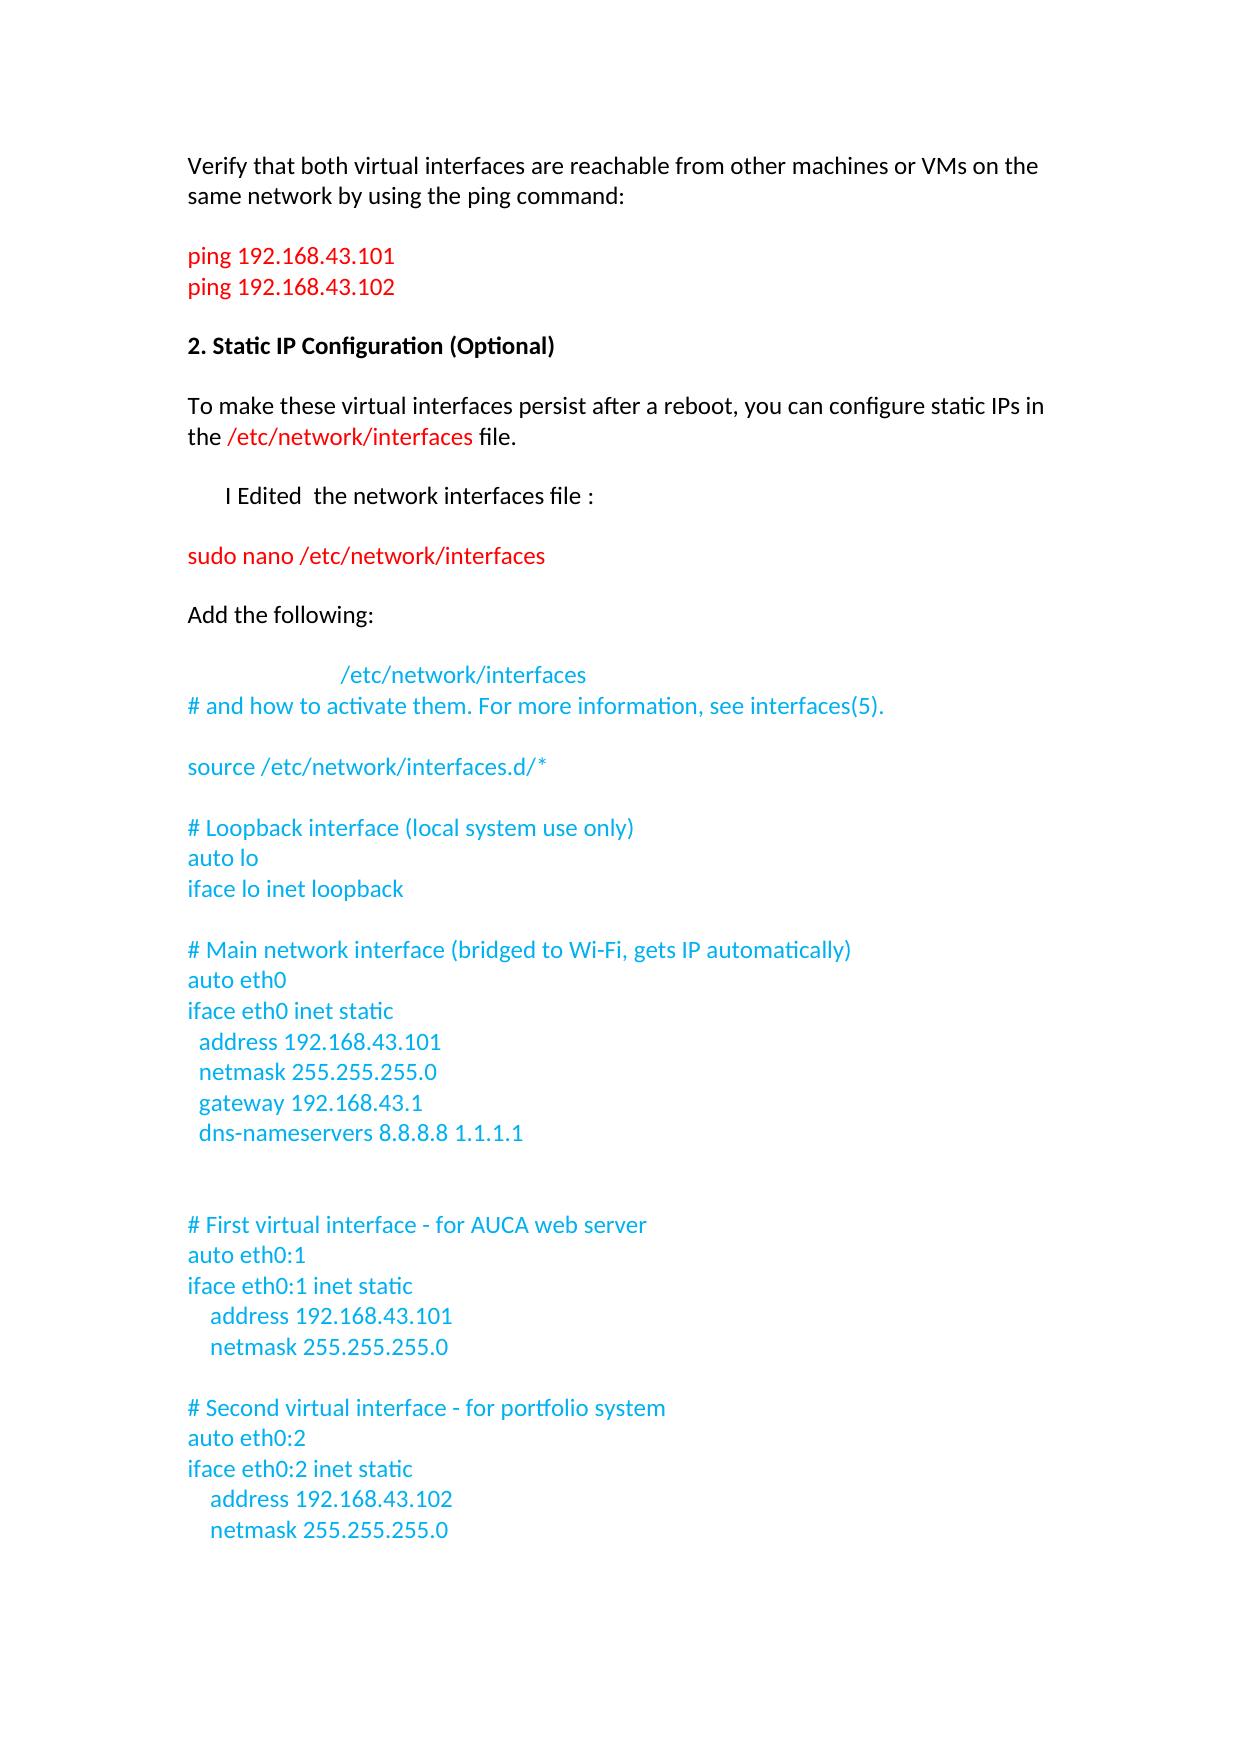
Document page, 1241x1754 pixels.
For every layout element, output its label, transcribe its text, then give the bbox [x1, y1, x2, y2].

text auto eth0 [187, 964, 1053, 995]
text ping 192.168.43.101 [187, 240, 1053, 271]
text iface eth0:2 inet static [187, 1453, 1053, 1483]
text # Loopback interface (local system use only) [187, 812, 1053, 842]
text auto eth0:2 [187, 1422, 1053, 1453]
text dns-nameservers 8.8.8.8 1.1.1.1 [187, 1117, 1053, 1148]
text /etc/network/interfaces [187, 659, 1053, 690]
text auto lo [187, 842, 1053, 873]
text To make these virtual interfaces persist after a reboot, you can configure static IPs in the /etc/network/interfaces file. [187, 390, 1053, 451]
text Add the following: [187, 600, 1053, 630]
text 2. Static IP Configuration (Optional) [187, 330, 1053, 361]
text ping 192.168.43.102 [187, 271, 1053, 301]
text # Second virtual interface - for portfolio system [187, 1392, 1053, 1422]
text sudo nano /etc/network/interfaces [187, 540, 1053, 571]
text source /etc/network/interfaces.d/* [187, 751, 1053, 781]
text netmask 255.255.255.0 [187, 1331, 1053, 1361]
text auto eth0:1 [187, 1239, 1053, 1270]
text gateway 192.168.43.1 [187, 1087, 1053, 1117]
text I Edited the network interfaces file : [187, 480, 1053, 511]
text iface eth0:1 inet static [187, 1270, 1053, 1300]
text iface lo inet loopback [187, 873, 1053, 903]
text # First virtual interface - for AUCA web server [187, 1209, 1053, 1239]
text # and how to activate them. For more information, see interfaces(5). [187, 690, 1053, 720]
text iface eth0 inet static [187, 995, 1053, 1026]
text # Main network interface (bridged to Wi-Fi, gets IP automatically) [187, 934, 1053, 964]
text netmask 255.255.255.0 [187, 1056, 1053, 1087]
text netmask 255.255.255.0 [187, 1514, 1053, 1544]
text address 192.168.43.102 [187, 1483, 1053, 1514]
text address 192.168.43.101 [187, 1300, 1053, 1331]
text address 192.168.43.101 [187, 1026, 1053, 1056]
text Verify that both virtual interfaces are reachable from other machines or VMs on the same network by using the ping command: [187, 150, 1053, 211]
